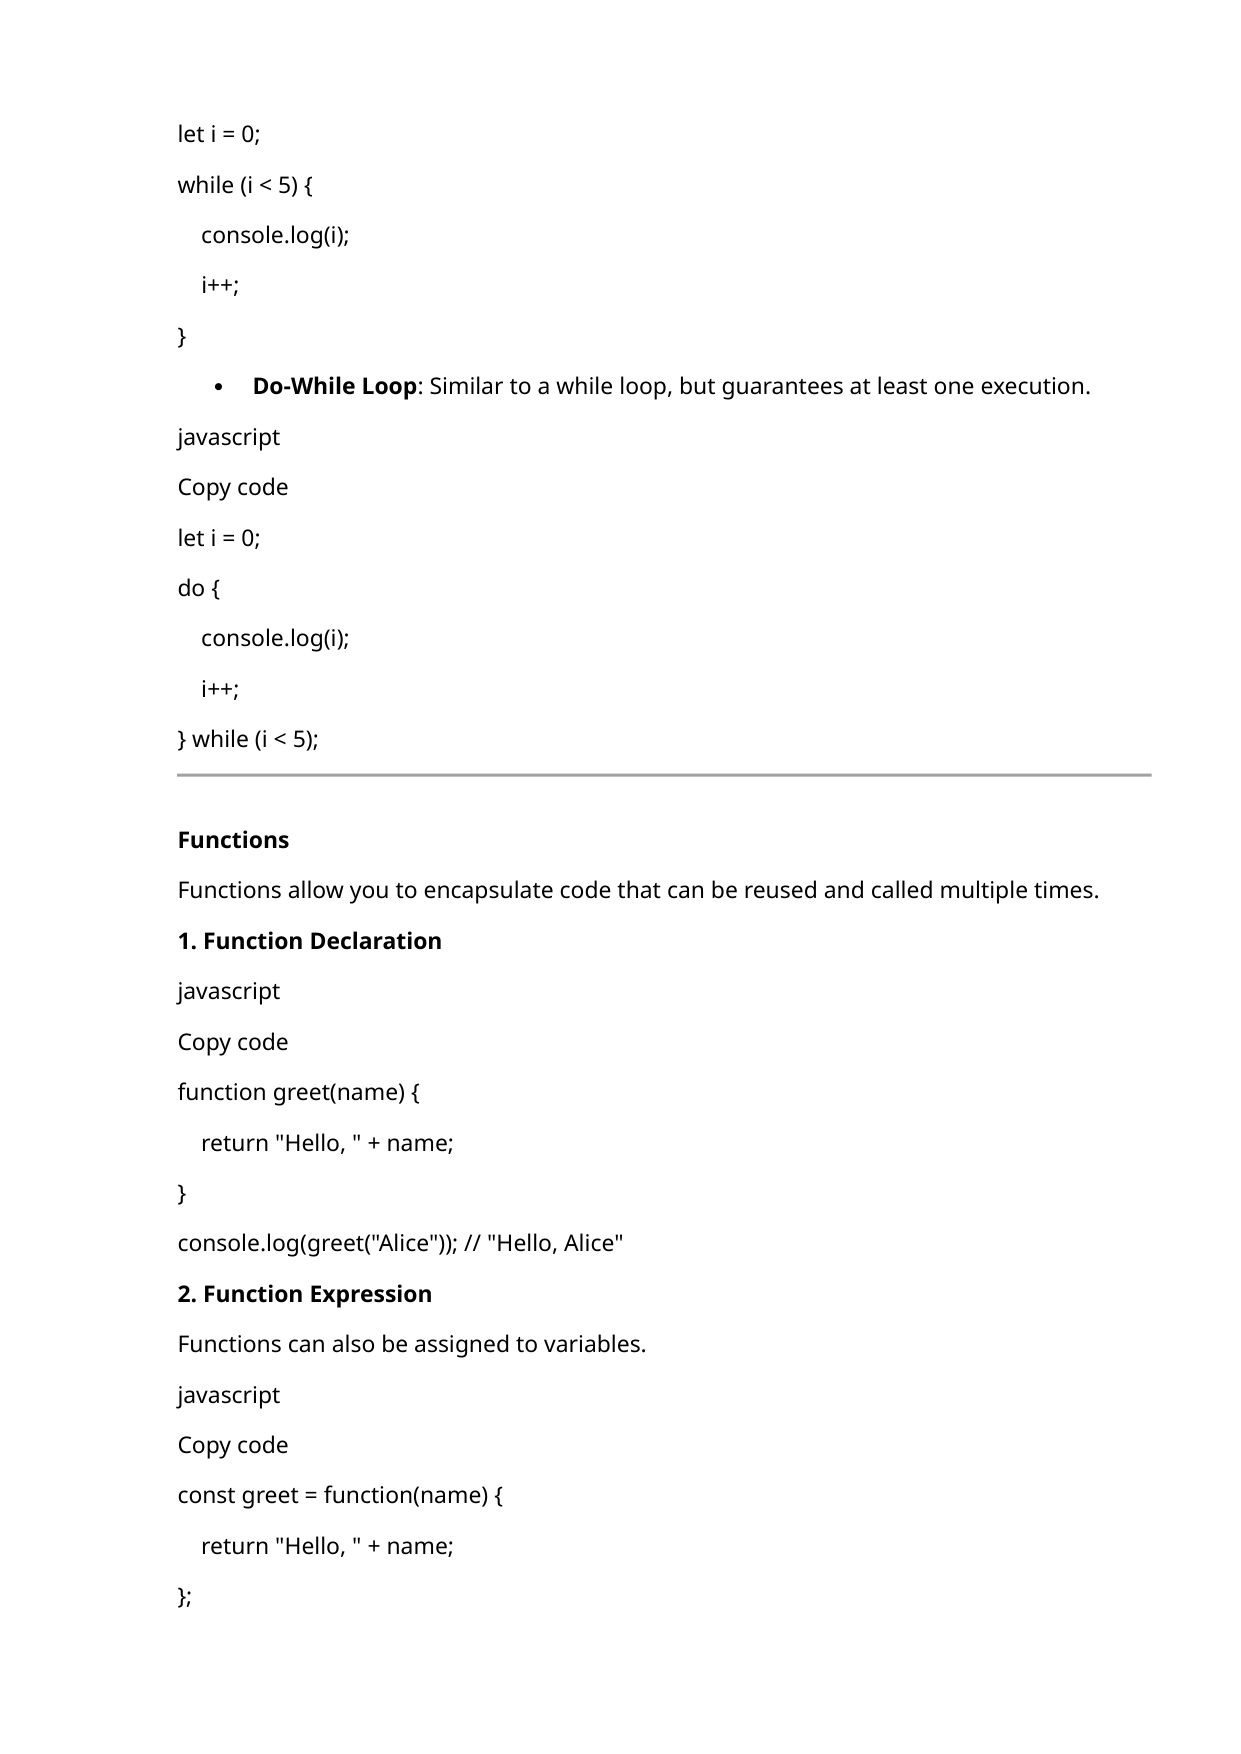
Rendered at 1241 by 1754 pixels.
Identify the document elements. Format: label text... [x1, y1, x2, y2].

text Functions can also be assigned to variables. [177, 1328, 1152, 1359]
text } [177, 1177, 1152, 1208]
text while (i < 5) { [177, 168, 1152, 200]
text i++; [177, 269, 1152, 301]
text console.log(greet("Alice")); // "Hello, Alice" [177, 1227, 1152, 1258]
text i++; [177, 673, 1152, 704]
list Do-While Loop: Similar to a while loop, but guarantees at least one execution. [215, 370, 1152, 401]
text Copy code [177, 1026, 1152, 1057]
text }; [177, 1580, 1152, 1611]
text javascript [177, 975, 1152, 1006]
text console.log(i); [177, 622, 1152, 653]
text 2. Function Expression [177, 1278, 1152, 1309]
text javascript [177, 1378, 1152, 1410]
text let i = 0; [177, 118, 1152, 149]
text 1. Function Declaration [177, 925, 1152, 956]
text console.log(i); [177, 219, 1152, 250]
text javascript [177, 421, 1152, 452]
text } while (i < 5); [177, 723, 1152, 754]
text function greet(name) { [177, 1076, 1152, 1107]
text Functions [177, 824, 1152, 855]
text return "Hello, " + name; [177, 1126, 1152, 1158]
text Copy code [177, 471, 1152, 502]
text let i = 0; [177, 521, 1152, 553]
text } [177, 320, 1152, 351]
text do { [177, 572, 1152, 603]
text return "Hello, " + name; [177, 1530, 1152, 1561]
text Functions allow you to encapsulate code that can be reused and called multiple times. [177, 874, 1152, 906]
text Copy code [177, 1429, 1152, 1460]
text const greet = function(name) { [177, 1479, 1152, 1511]
